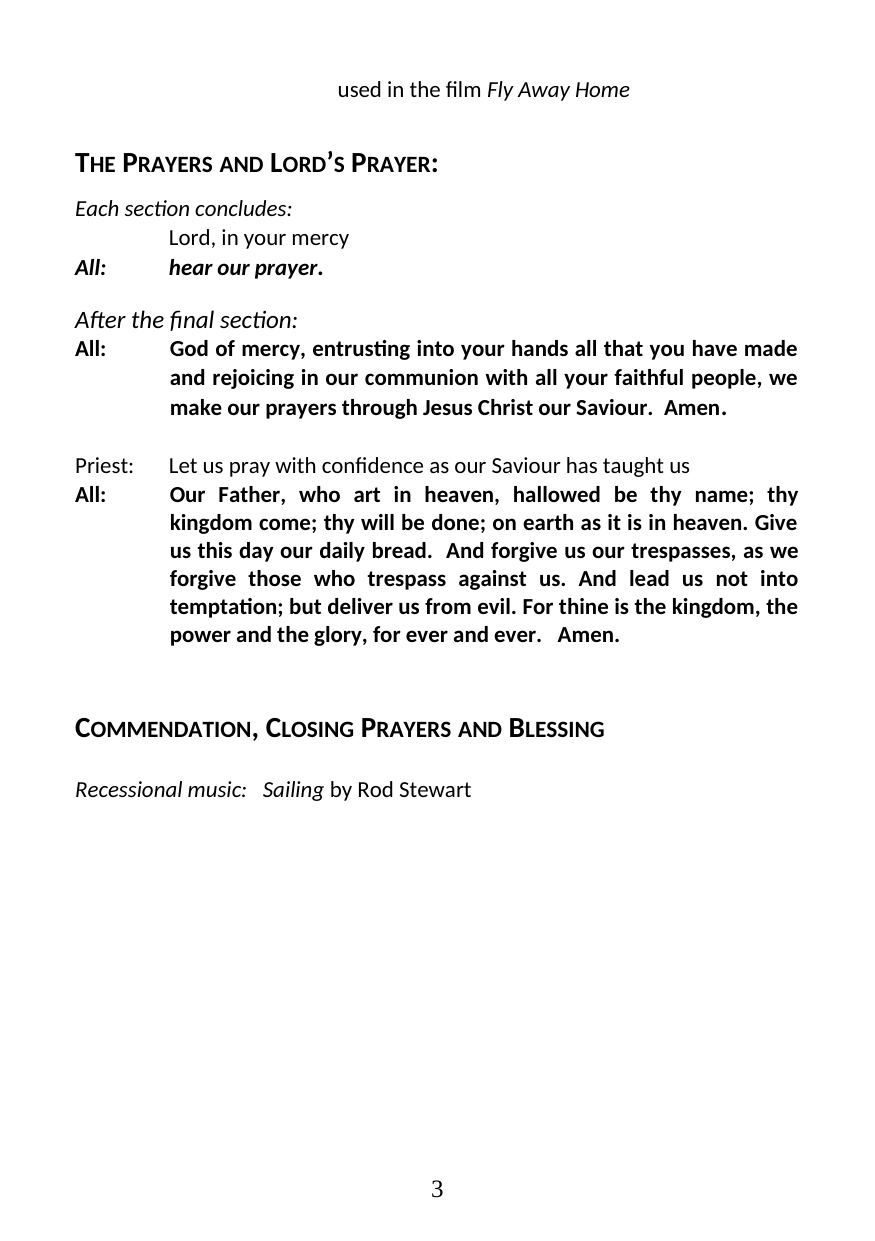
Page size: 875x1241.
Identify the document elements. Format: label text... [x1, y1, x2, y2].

text Recessional music: Sailing by Rod Stewart [75, 775, 799, 803]
subtitle After the final section: [75, 304, 799, 334]
text Lord, in your mercy [75, 223, 799, 251]
text Priest: Let us pray with confidence as our Saviour has taught us [75, 452, 799, 480]
text Commendation, Closing Prayers and Blessing [75, 709, 799, 744]
text All: hear our prayer. [75, 251, 799, 281]
subtitle Each section concludes: [75, 194, 799, 223]
text The Prayers and Lord’s Prayer: [75, 144, 799, 179]
text All: God of mercy, entrusting into your hands all that you have made and rejoicing in our communion with all your faithful people, we make our prayers through Jesus Christ our Saviour. Amen. [75, 334, 799, 421]
text All: Our Father, who art in heaven, hallowed be thy name; thy kingdom come; thy will be done; on earth as it is in heaven. Give us this day our daily bread. And forgive us our trespasses, as we forgive those who trespass against us. And lead us not into temptation; but deliver us from evil. For thine is the kingdom, the power and the glory, for ever and ever. Amen. [75, 480, 799, 648]
text used in the film Fly Away Home [75, 75, 799, 103]
